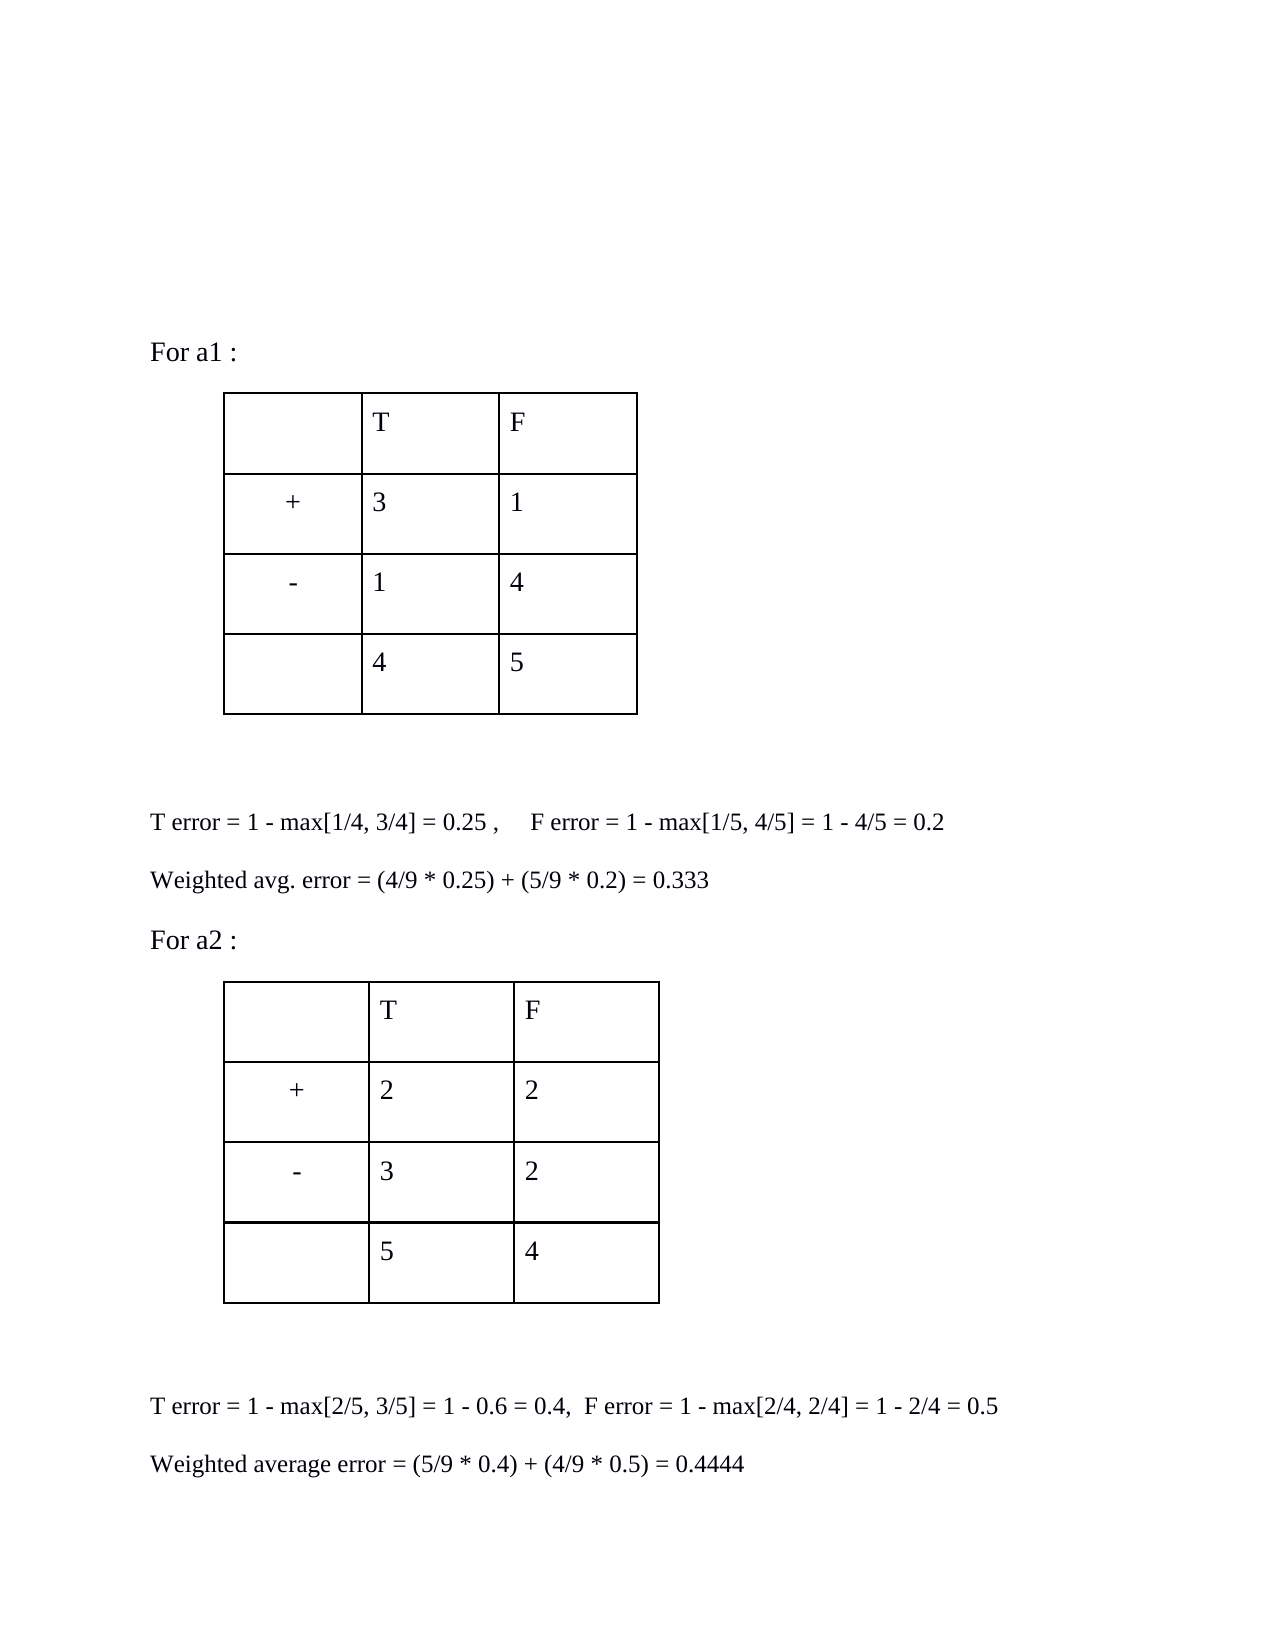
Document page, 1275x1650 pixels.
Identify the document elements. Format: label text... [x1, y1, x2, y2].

table_cell [225, 1224, 368, 1302]
table_cell 5 [370, 1224, 513, 1302]
table_header F [515, 983, 658, 1061]
table_header [225, 394, 361, 472]
table_cell 4 [363, 635, 498, 713]
text For a1 : [150, 335, 1125, 367]
table_cell 4 [500, 555, 636, 633]
table_cell - [225, 555, 361, 633]
table_cell [225, 635, 361, 713]
text For a2 : [150, 923, 1125, 956]
table_cell 1 [363, 555, 498, 633]
text T error = 1 - max[1/4, 3/4] = 0.25 , F error = 1 - max[1/5, 4/5] = 1 - 4/5 = 0.2 [150, 807, 1125, 836]
text Weighted avg. error = (4/9 * 0.25) + (5/9 * 0.2) = 0.333 [150, 865, 1125, 894]
table_cell 2 [370, 1063, 513, 1141]
table_cell 2 [515, 1143, 658, 1221]
table_cell 2 [515, 1063, 658, 1141]
text Weighted average error = (5/9 * 0.4) + (4/9 * 0.5) = 0.4444 [150, 1449, 1125, 1478]
table_cell 4 [515, 1224, 658, 1302]
table_header [225, 983, 368, 1061]
table_header T [363, 394, 498, 472]
table_cell 5 [500, 635, 636, 713]
table_cell + [225, 475, 361, 553]
table_cell 1 [500, 475, 636, 553]
table_header F [500, 394, 636, 472]
text T error = 1 - max[2/5, 3/5] = 1 - 0.6 = 0.4, F error = 1 - max[2/4, 2/4] = 1 - 2/4 = 0.5 [150, 1391, 1125, 1420]
table_cell - [225, 1143, 368, 1221]
table_cell + [225, 1063, 368, 1141]
table_cell 3 [363, 475, 498, 553]
table_header T [370, 983, 513, 1061]
table_cell 3 [370, 1143, 513, 1221]
